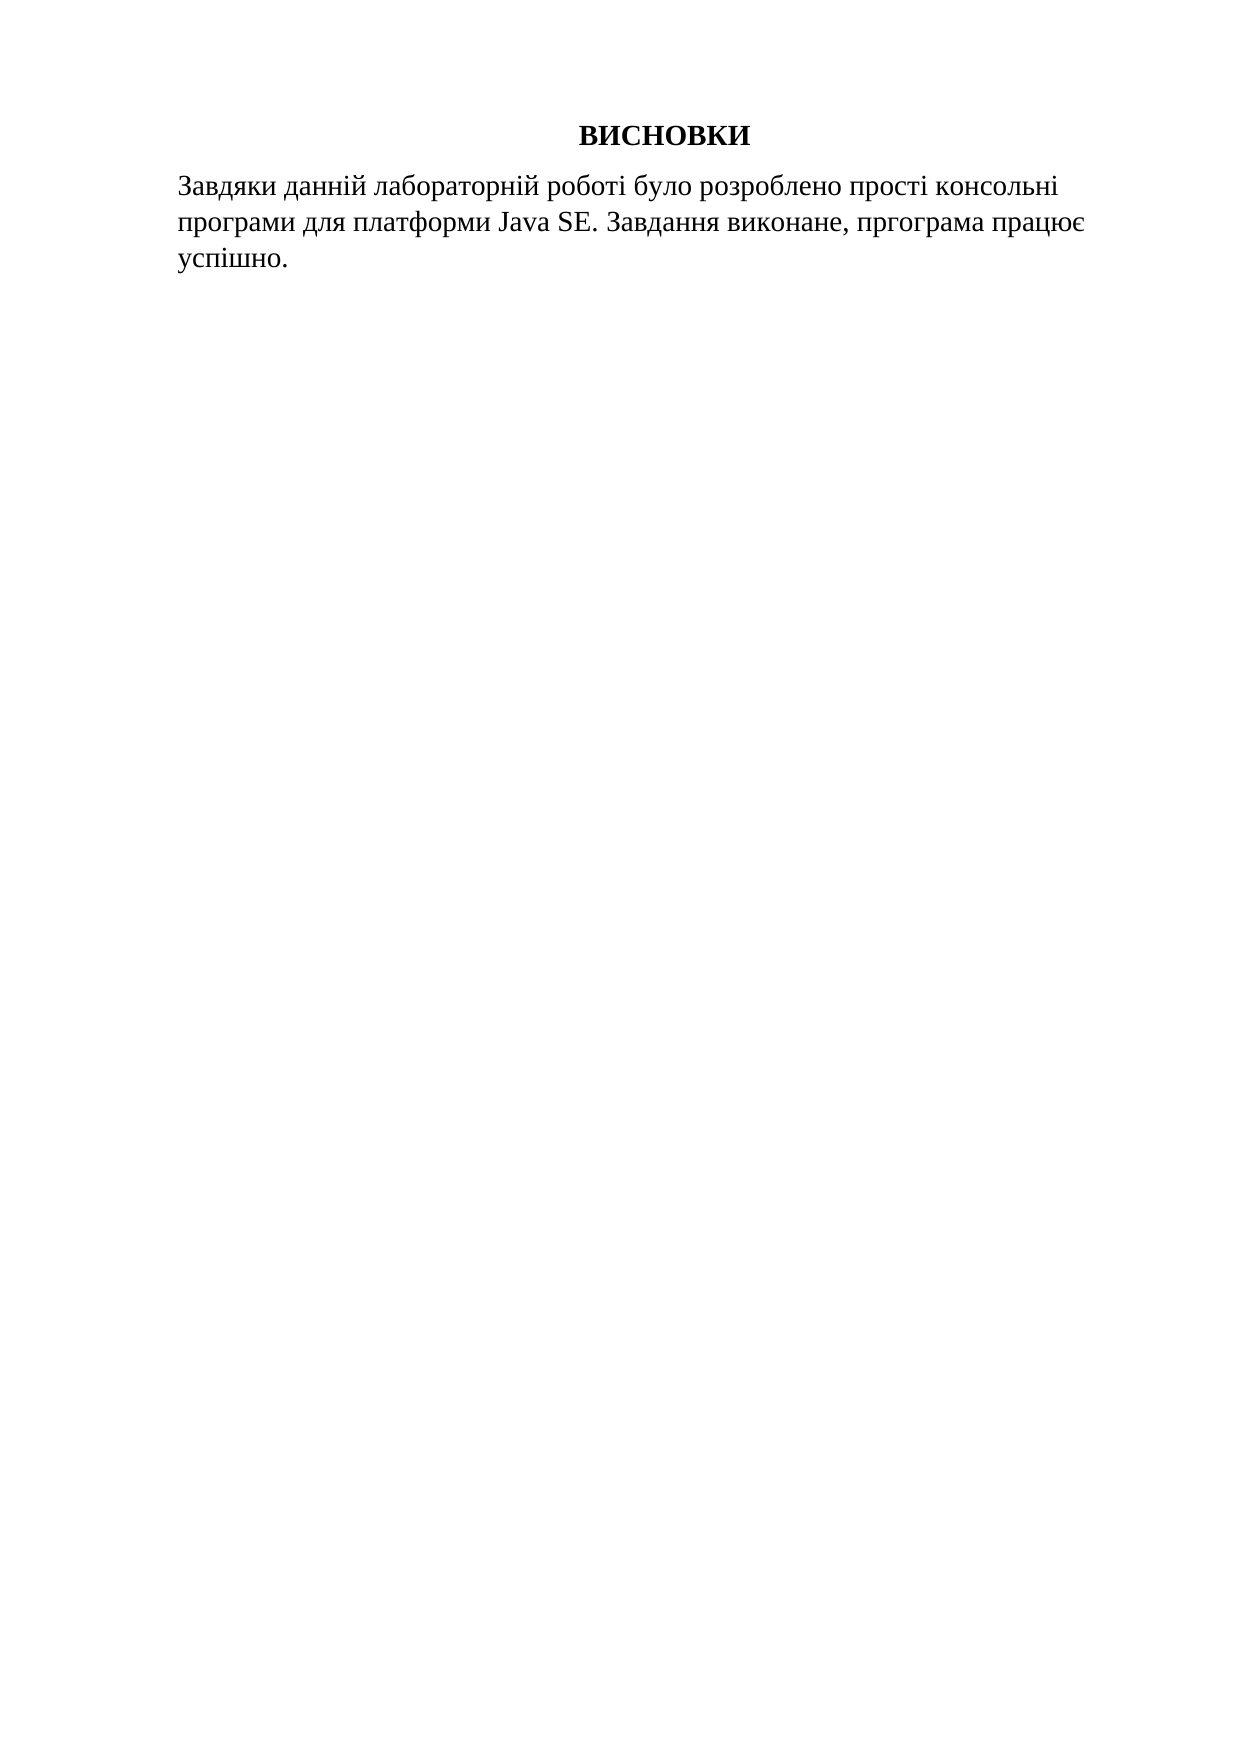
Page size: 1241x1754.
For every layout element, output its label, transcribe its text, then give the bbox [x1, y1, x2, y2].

text Завдяки данній лабораторній роботі було розроблено прості консольні програми для платформи Java SE. Завдання виконане, пргограма працює успішно. [177, 168, 1152, 274]
text ВИСНОВКИ [177, 118, 1152, 152]
